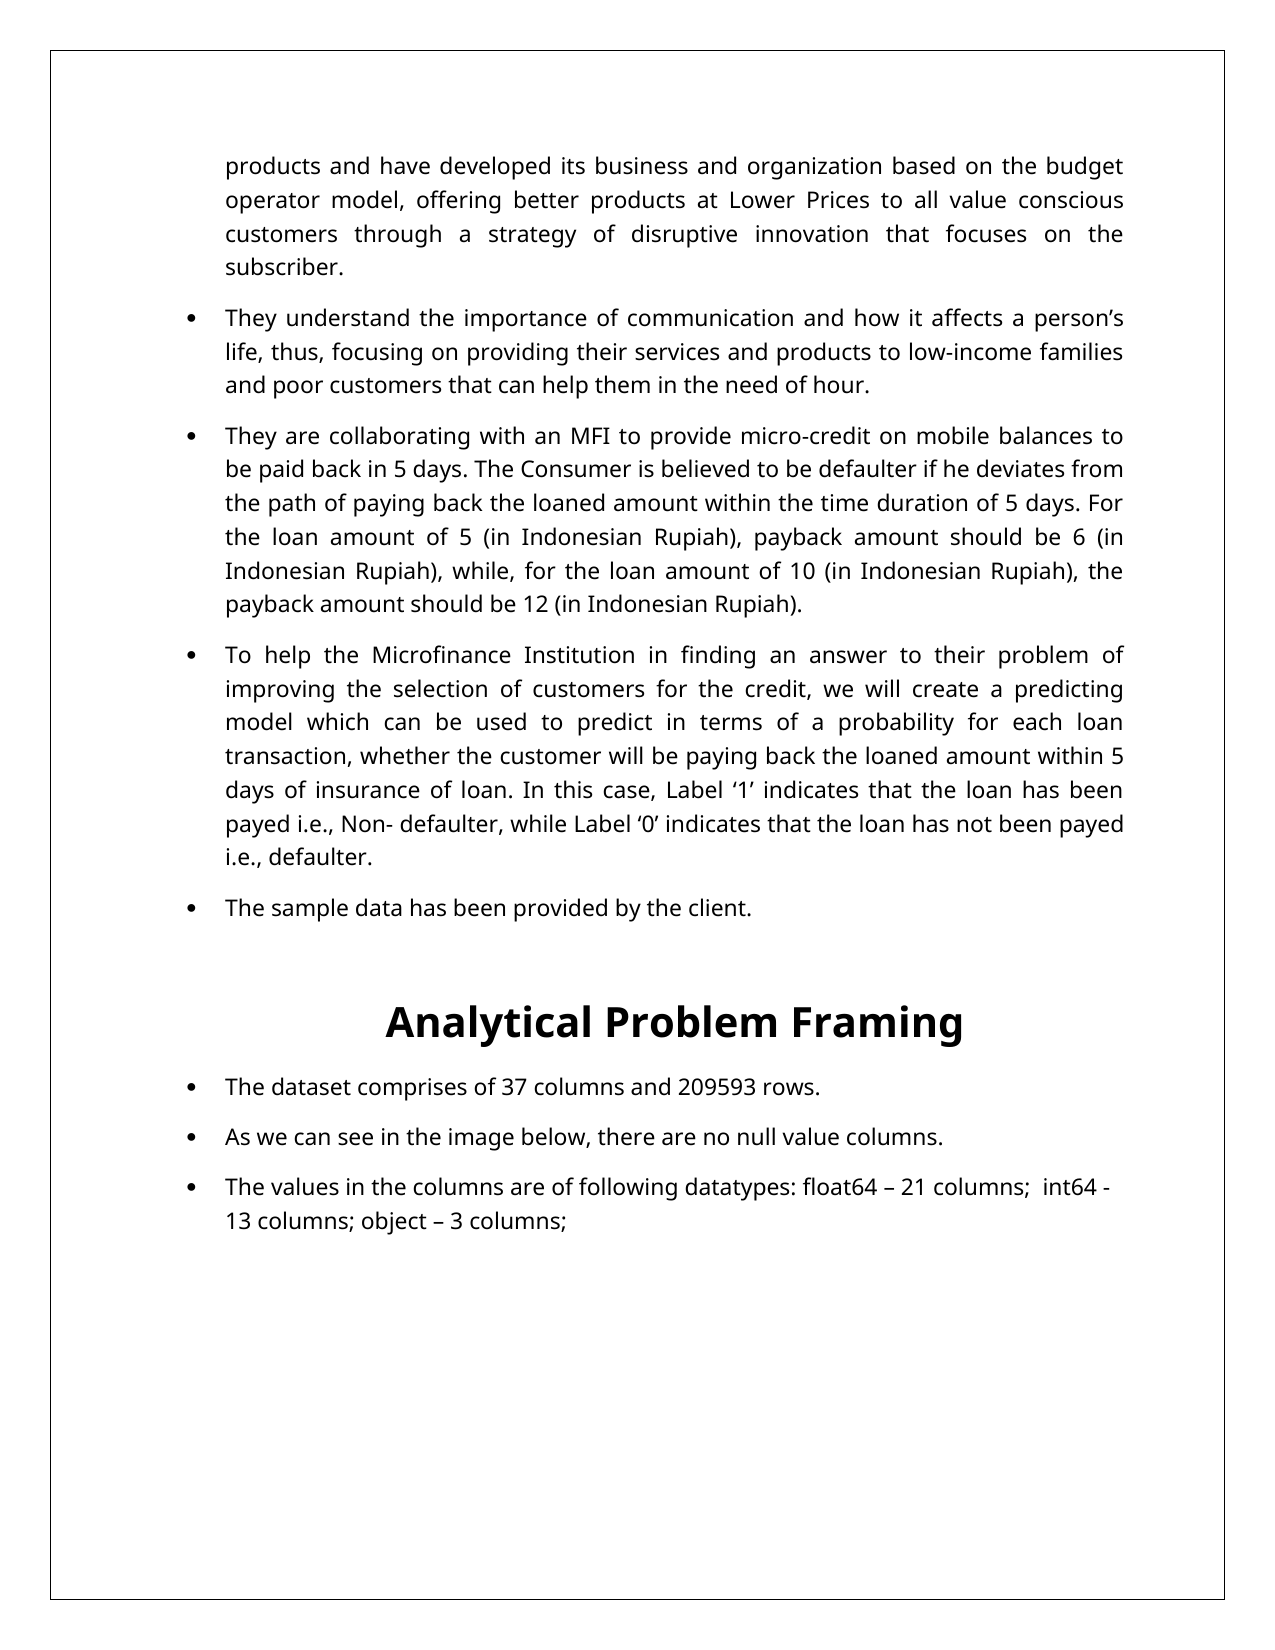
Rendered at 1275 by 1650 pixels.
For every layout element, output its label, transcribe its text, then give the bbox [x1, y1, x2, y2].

list They are collaborating with an MFI to provide micro-credit on mobile balances to be paid back in 5 days. The Consumer is believed to be defaulter if he deviates from the path of paying back the loaned amount within the time duration of 5 days. For the loan amount of 5 (in Indonesian Rupiah), payback amount should be 6 (in Indonesian Rupiah), while, for the loan amount of 10 (in Indonesian Rupiah), the payback amount should be 12 (in Indonesian Rupiah). [187, 419, 1125, 619]
text Analytical Problem Framing [225, 992, 1125, 1049]
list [187, 150, 1125, 282]
list The values in the columns are of following datatypes: float64 – 21 columns; int64 - 13 columns; object – 3 columns; [187, 1171, 1125, 1236]
list The dataset comprises of 37 columns and 209593 rows. [187, 1070, 1125, 1102]
list They understand the importance of communication and how it affects a person’s life, thus, focusing on providing their services and products to low-income families and poor customers that can help them in the need of hour. [187, 302, 1125, 400]
list The sample data has been provided by the client. [187, 892, 1125, 923]
list To help the Microfinance Institution in finding an answer to their problem of improving the selection of customers for the credit, we will create a predicting model which can be used to predict in terms of a probability for each loan transaction, whether the customer will be paying back the loaned amount within 5 days of insurance of loan. In this case, Label ‘1’ indicates that the loan has been payed i.e., Non- defaulter, while Label ‘0’ indicates that the loan has not been payed i.e., defaulter. [187, 639, 1125, 872]
list As we can see in the image below, there are no null value columns. [187, 1121, 1125, 1152]
